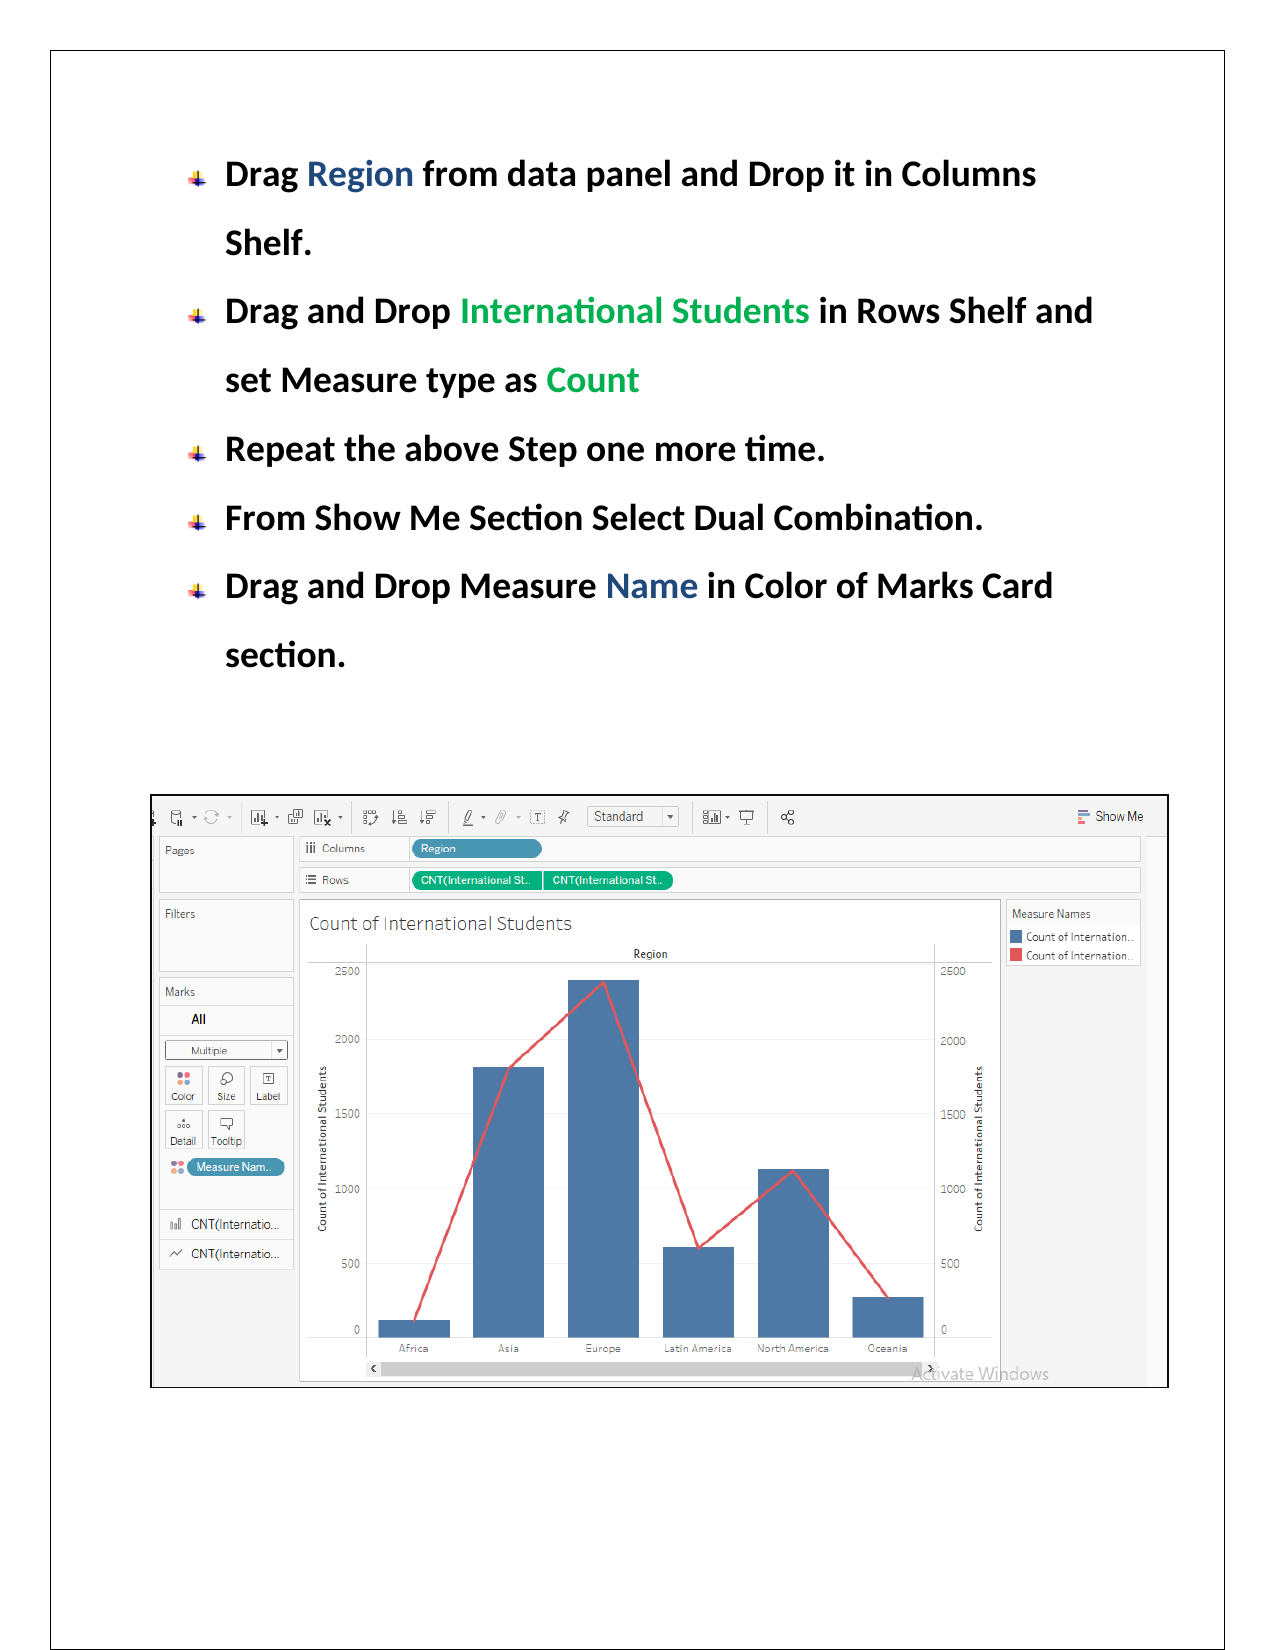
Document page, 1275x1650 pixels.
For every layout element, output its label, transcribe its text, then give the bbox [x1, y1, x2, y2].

picture [188, 513, 206, 531]
list Repeat the above Step one more time. [187, 425, 1125, 471]
picture [188, 582, 206, 599]
list From Show Me Section Select Dual Combination. [187, 494, 1125, 539]
list Drag Region from data panel and Drop it in Columns Shelf. [187, 150, 1125, 264]
list Drag and Drop Measure Name in Color of Marks Card section. [187, 562, 1125, 677]
picture [152, 796, 1167, 1387]
picture [188, 307, 206, 324]
list Drag and Drop International Students in Rows Shelf and set Measure type as Count [187, 287, 1125, 402]
picture [188, 444, 206, 462]
picture [188, 169, 206, 187]
